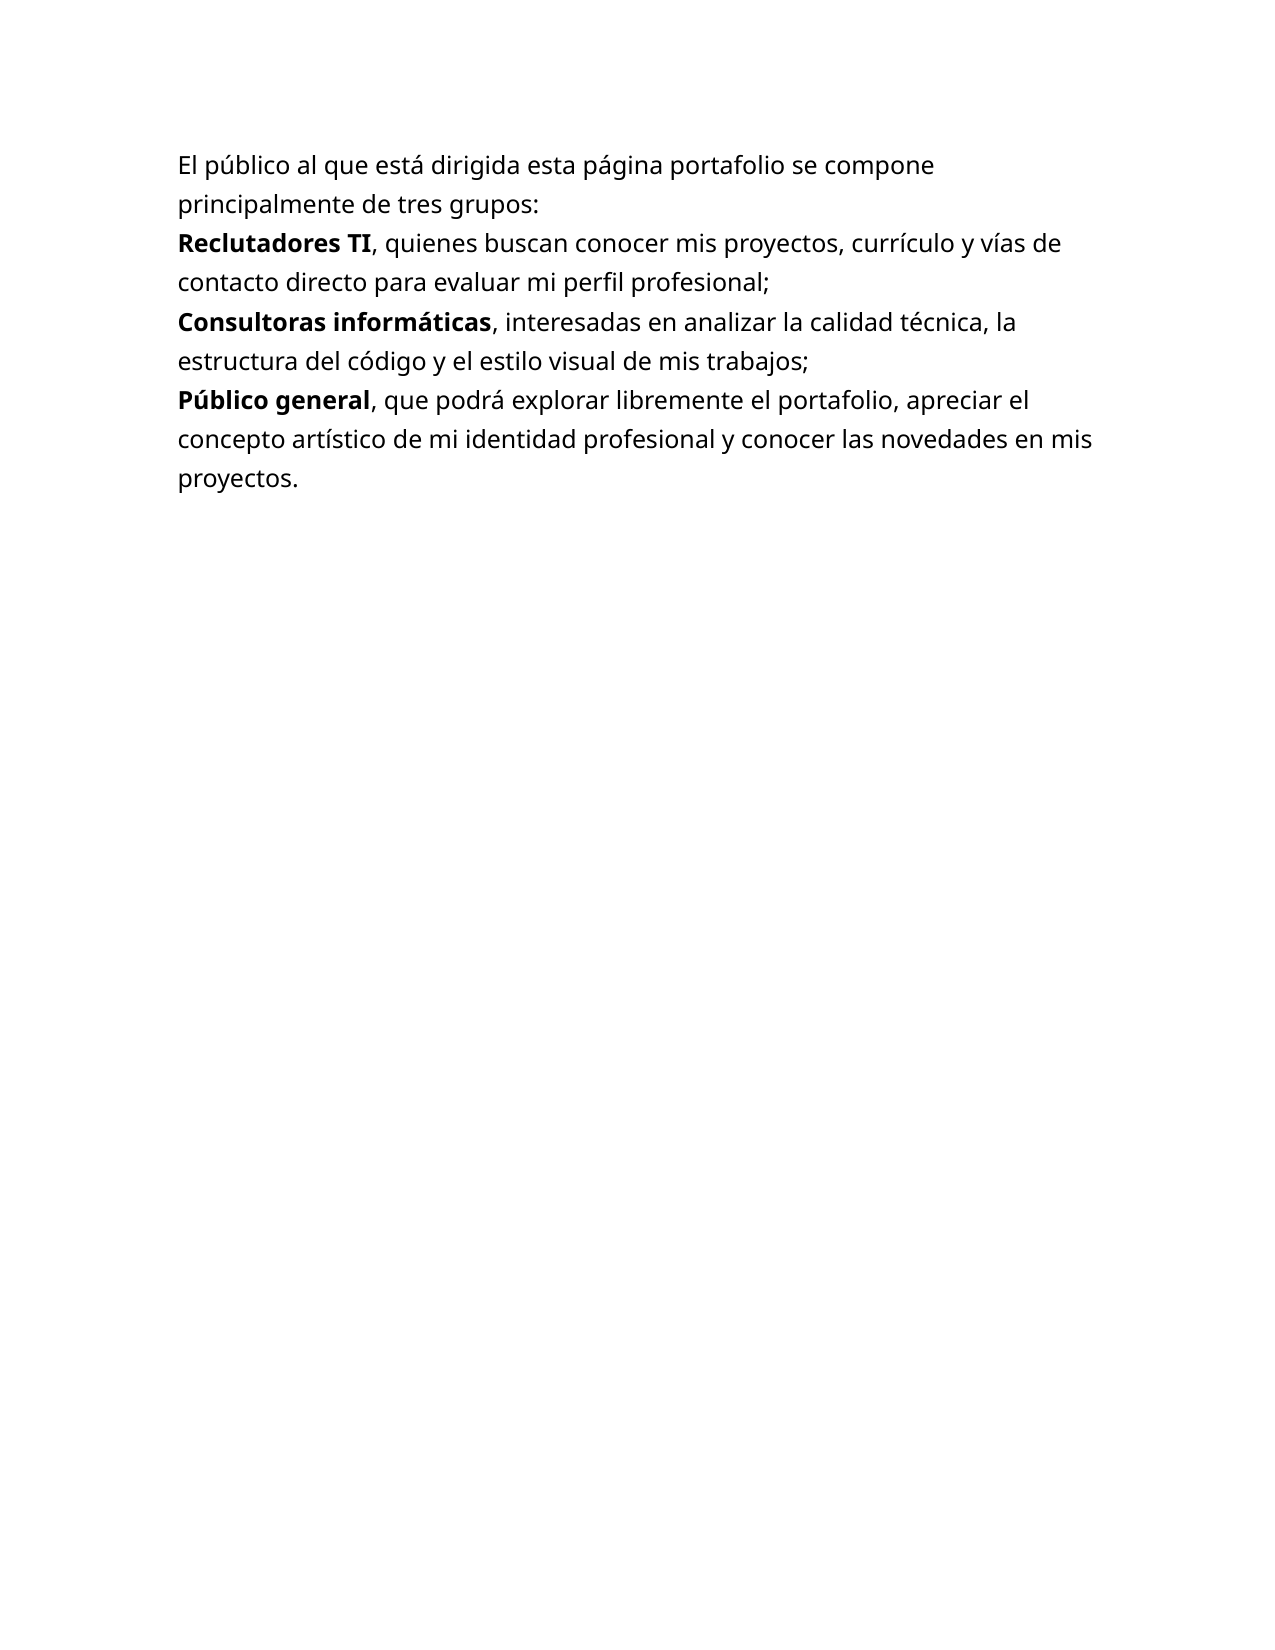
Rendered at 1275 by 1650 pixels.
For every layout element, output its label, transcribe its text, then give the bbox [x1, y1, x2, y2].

text El público al que está dirigida esta página portafolio se compone principalmente de tres grupos: Reclutadores TI, quienes buscan conocer mis proyectos, currículo y vías de contacto directo para evaluar mi perfil profesional; Consultoras informáticas, interesadas en analizar la calidad técnica, la estructura del código y el estilo visual de mis trabajos; Público general, que podrá explorar libremente el portafolio, apreciar el concepto artístico de mi identidad profesional y conocer las novedades en mis proyectos. [177, 148, 1098, 495]
